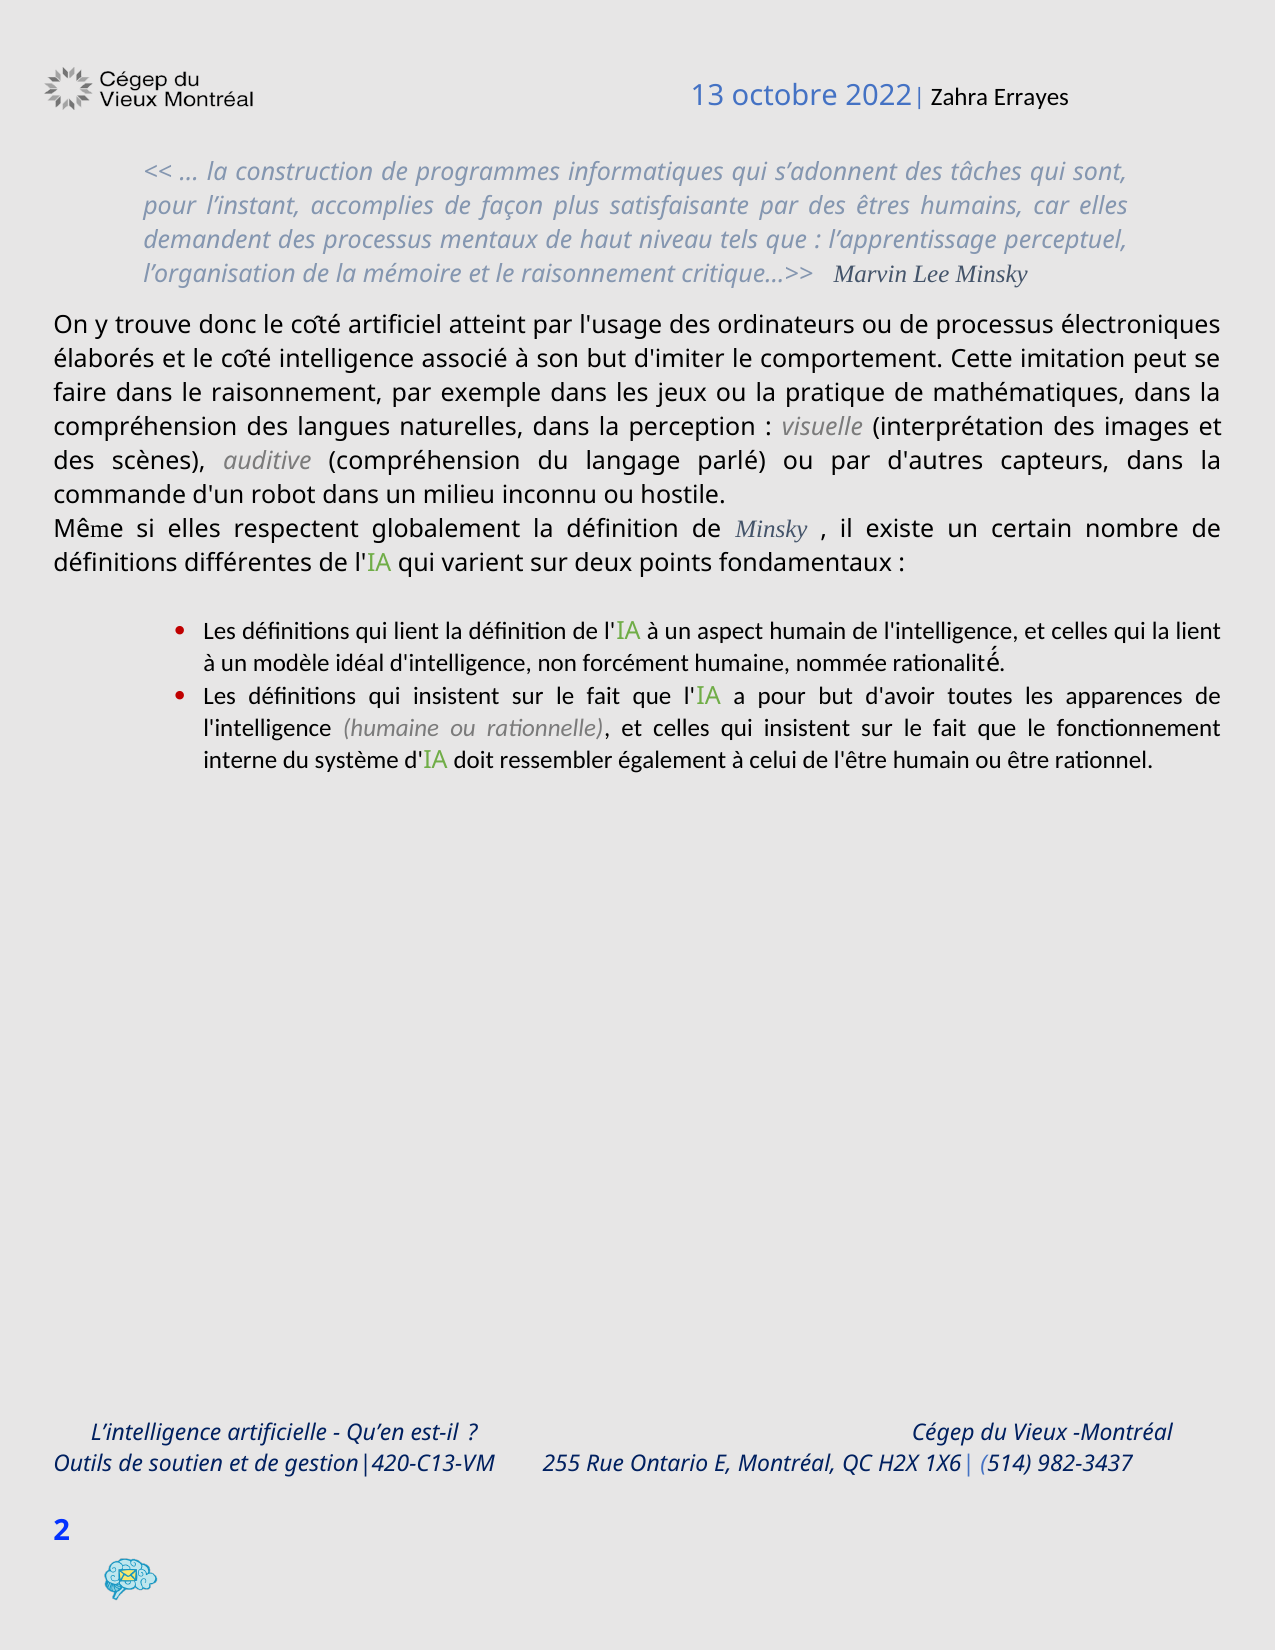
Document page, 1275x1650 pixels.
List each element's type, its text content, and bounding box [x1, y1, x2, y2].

list Les définitions qui lient la définition de l'IA à un aspect humain de l'intelligence, et celles qui la lient à un modèle idéal d'intelligence, non forcément humaine, nommée rationalité́. [175, 613, 1222, 678]
text Même si elles respectent globalement la définition de Minsky , il existe un certain nombre de définitions différentes de l'IA qui varient sur deux points fondamentaux : [53, 511, 1222, 579]
text << ... la construction de programmes informatiques qui s’adonnent des tâches qui sont, pour l’instant, accomplies de façon plus satisfaisante par des êtres humains, car elles demandent des processus mentaux de haut niveau tels que : l’apprentissage perceptuel, l’organisation de la mémoire et le raisonnement critique…>> Marvin Lee Minsky [143, 153, 1132, 290]
picture [65, 1548, 196, 1615]
text On y trouve donc le côté artificiel atteint par l'usage des ordinateurs ou de processus électroniques élaborés et le côté intelligence associé à son but d'imiter le comportement. Cette imitation peut se faire dans le raisonnement, par exemple dans les jeux ou la pratique de mathématiques, dans la compréhension des langues naturelles, dans la perception : visuelle (interprétation des images et des scènes), auditive (compréhension du langage parlé) ou par d'autres capteurs, dans la commande d'un robot dans un milieu inconnu ou hostile. [53, 306, 1222, 511]
picture [0, 5, 310, 150]
list Les définitions qui insistent sur le fait que l'IA a pour but d'avoir toutes les apparences de l'intelligence (humaine ou rationnelle), et celles qui insistent sur le fait que le fonctionnement interne du système d'IA doit ressembler également à celui de l'être humain ou être rationnel. [175, 678, 1222, 776]
